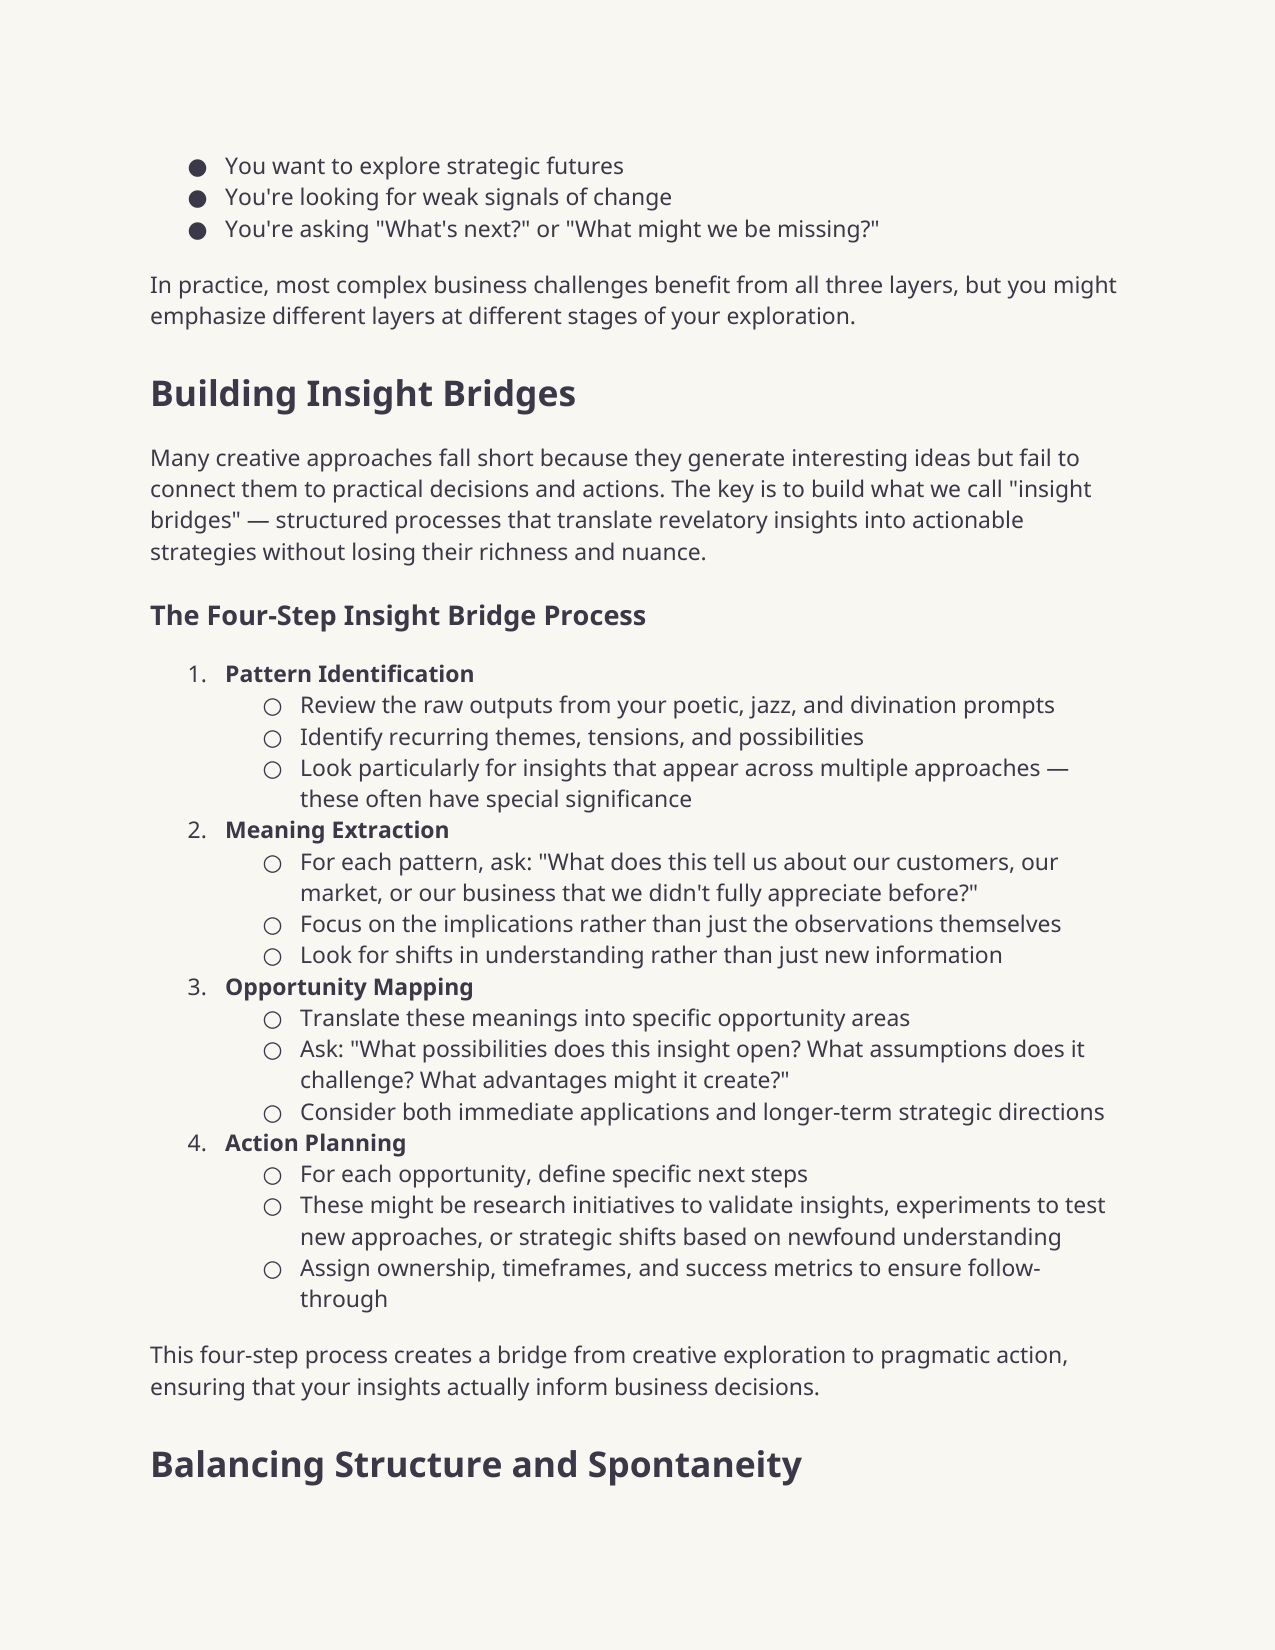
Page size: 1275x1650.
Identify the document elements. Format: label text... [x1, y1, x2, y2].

list You're asking "What's next?" or "What might we be missing?" [187, 212, 1125, 244]
list Review the raw outputs from your poetic, jazz, and divination prompts [262, 689, 1125, 721]
text In practice, most complex business challenges benefit from all three layers, but you might emphasize different layers at different stages of your exploration. [150, 269, 1125, 331]
list Identify recurring themes, tensions, and possibilities [262, 721, 1125, 752]
list Action Planning [187, 1127, 1125, 1158]
text Many creative approaches fall short because they generate interesting ideas but fail to connect them to practical decisions and actions. The key is to build what we call "insight bridges" — structured processes that translate revelatory insights into actionable strategies without losing their richness and nuance. [150, 442, 1125, 567]
list You're looking for weak signals of change [187, 181, 1125, 212]
list Assign ownership, timeframes, and success metrics to ensure follow-through [262, 1252, 1125, 1314]
text This four-step process creates a bridge from creative exploration to pragmatic action, ensuring that your insights actually inform business decisions. [150, 1339, 1125, 1402]
subtitle Balancing Structure and Spontaneity [150, 1439, 1125, 1487]
list Look for shifts in understanding rather than just new information [262, 939, 1125, 971]
list You want to explore strategic futures [187, 150, 1125, 181]
list Ask: "What possibilities does this insight open? What assumptions does it challenge? What advantages might it create?" [262, 1033, 1125, 1096]
list Consider both immediate applications and longer-term strategic directions [262, 1096, 1125, 1127]
subtitle The Four-Step Insight Bridge Process [150, 596, 1125, 633]
list Look particularly for insights that appear across multiple approaches — these often have special significance [262, 752, 1125, 814]
list Meaning Extraction [187, 814, 1125, 846]
list For each pattern, ask: "What does this tell us about our customers, our market, or our business that we didn't fully appreciate before?" [262, 846, 1125, 908]
subtitle Building Insight Bridges [150, 369, 1125, 417]
list Pattern Identification [187, 658, 1125, 689]
list Opportunity Mapping [187, 971, 1125, 1002]
list These might be research initiatives to validate insights, experiments to test new approaches, or strategic shifts based on newfound understanding [262, 1189, 1125, 1252]
list Translate these meanings into specific opportunity areas [262, 1002, 1125, 1033]
list For each opportunity, define specific next steps [262, 1158, 1125, 1189]
list Focus on the implications rather than just the observations themselves [262, 908, 1125, 939]
